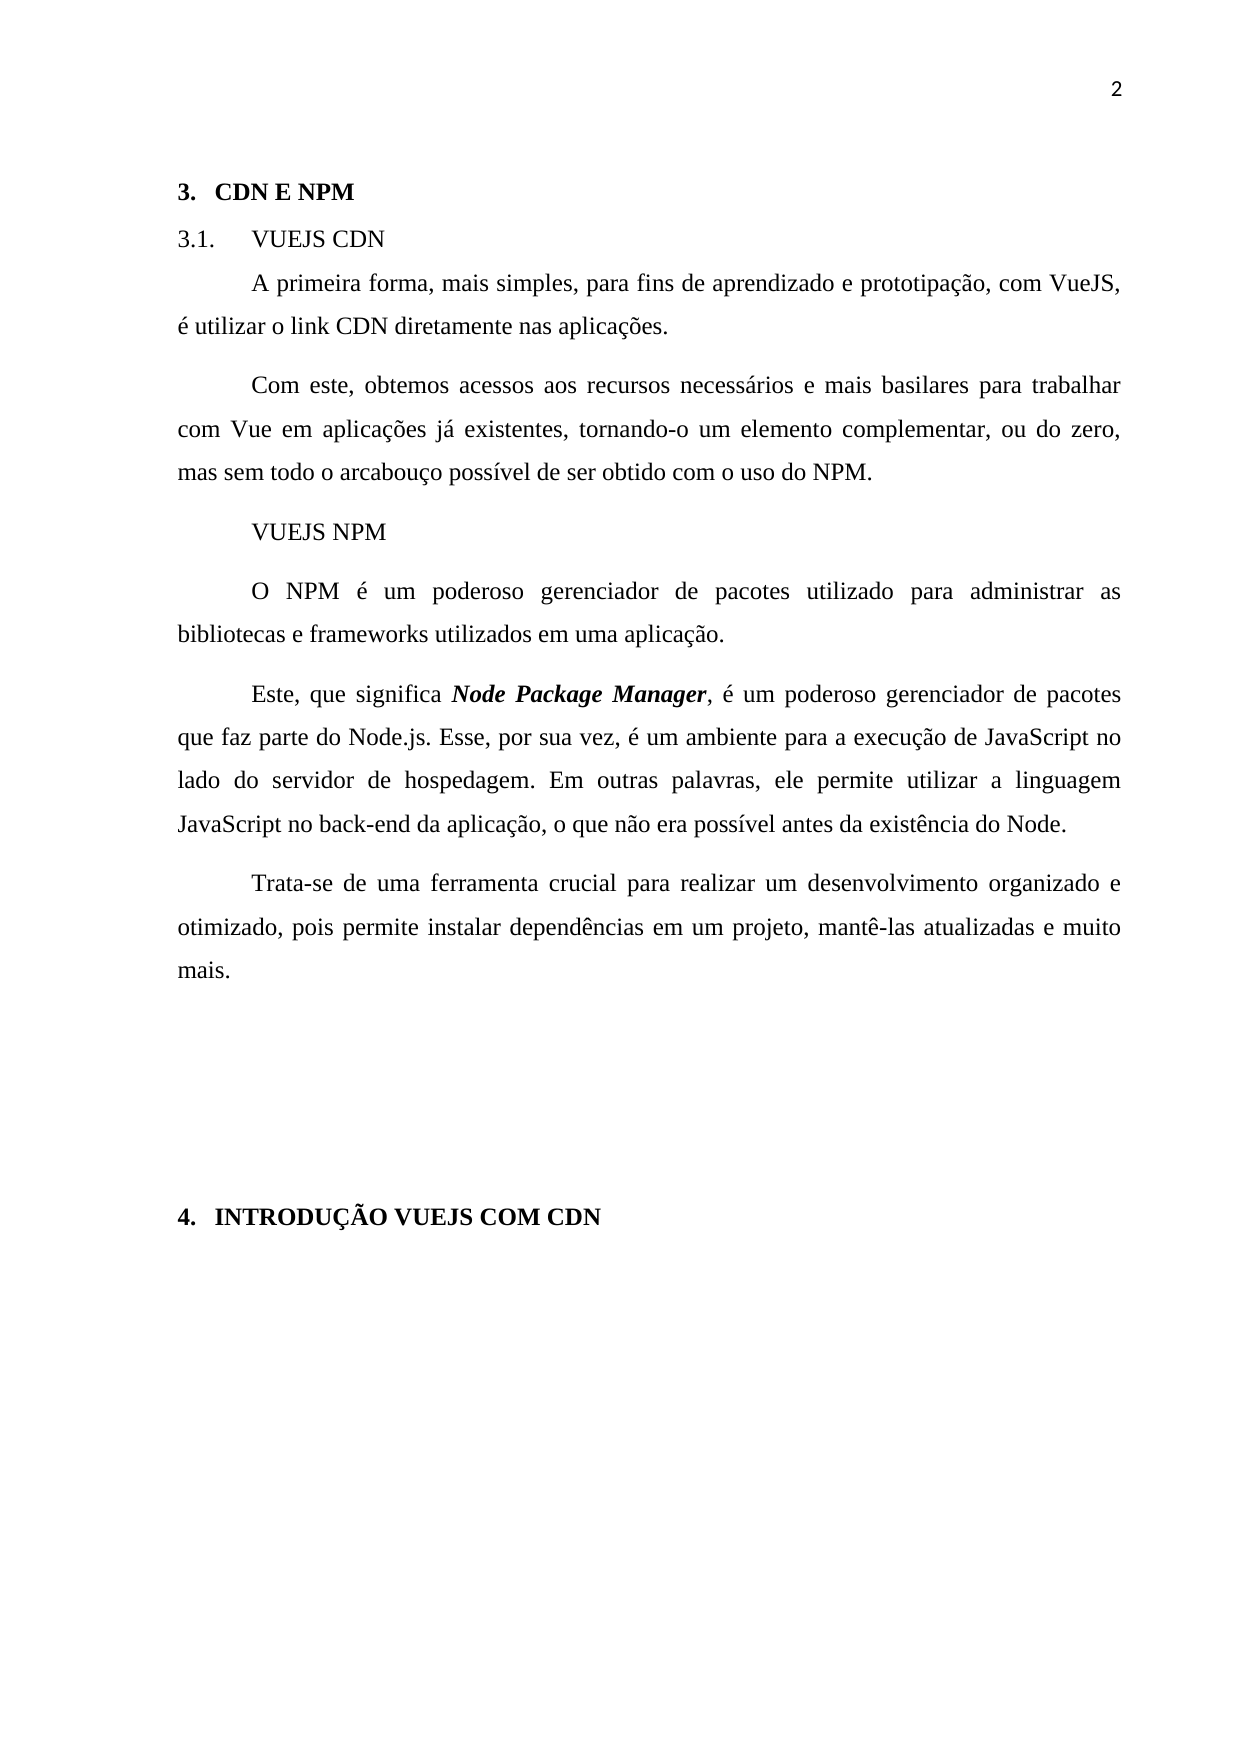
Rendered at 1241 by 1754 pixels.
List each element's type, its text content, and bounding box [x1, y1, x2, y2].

text VUEJS NPM [177, 517, 1122, 545]
subtitle introdução vuejs com cdn [177, 1202, 1122, 1231]
subtitle VUEJS CDN [177, 224, 1122, 253]
text A primeira forma, mais simples, para fins de aprendizado e prototipação, com VueJS, é utilizar o link CDN diretamente nas aplicações. [177, 268, 1122, 339]
text Este, que significa Node Package Manager, é um poderoso gerenciador de pacotes que faz parte do Node.js. Esse, por sua vez, é um ambiente para a execução de JavaScript no lado do servidor de hospedagem. Em outras palavras, ele permite utilizar a linguagem JavaScript no back-end da aplicação, o que não era possível antes da existência do Node. [177, 679, 1122, 837]
text Com este, obtemos acessos aos recursos necessários e mais basilares para trabalhar com Vue em aplicações já existentes, tornando-o um elemento complementar, ou do zero, mas sem todo o arcabouço possível de ser obtido com o uso do NPM. [177, 371, 1122, 486]
subtitle cdn e npm [177, 177, 1122, 206]
text O NPM é um poderoso gerenciador de pacotes utilizado para administrar as bibliotecas e frameworks utilizados em uma aplicação. [177, 576, 1122, 648]
text Trata-se de uma ferramenta crucial para realizar um desenvolvimento organizado e otimizado, pois permite instalar dependências em um projeto, mantê-las atualizadas e muito mais. [177, 868, 1122, 983]
